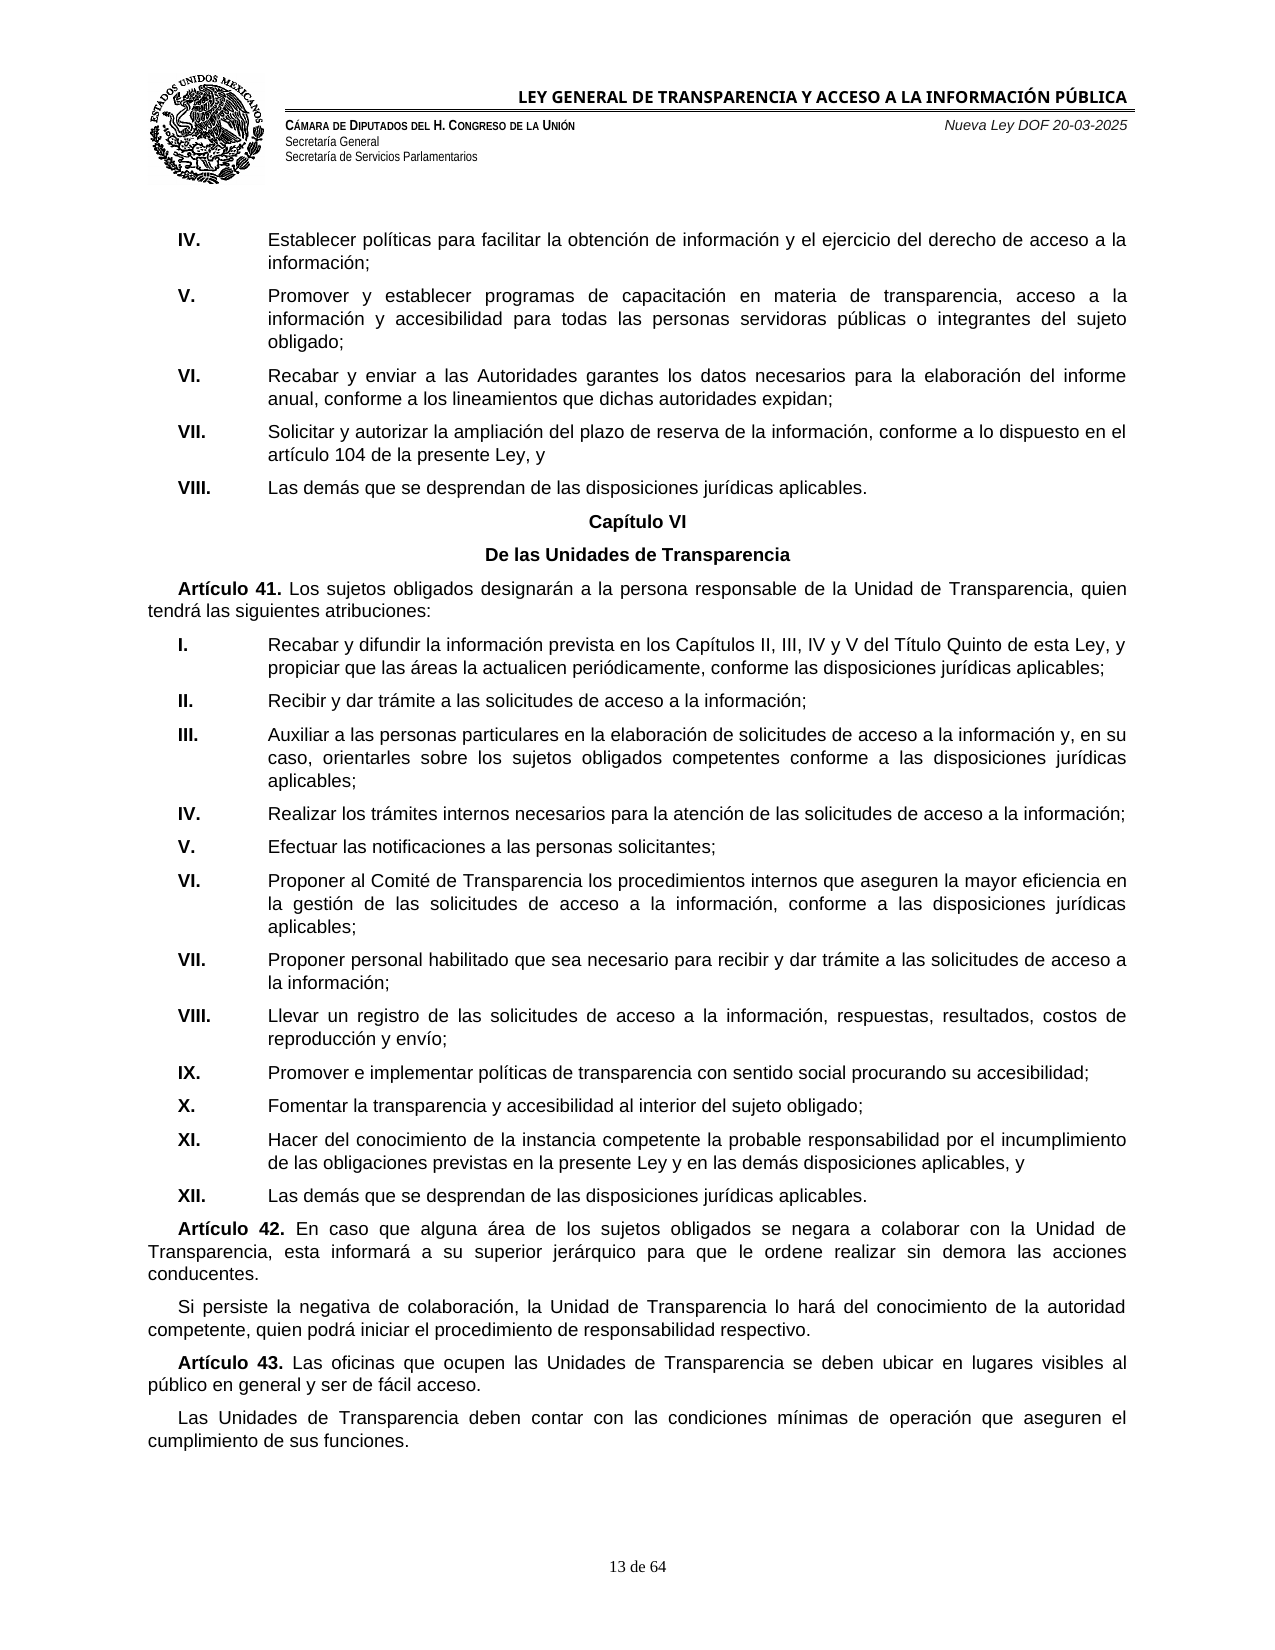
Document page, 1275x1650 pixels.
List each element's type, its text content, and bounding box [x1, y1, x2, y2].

text VIII. Las demás que se desprendan de las disposiciones jurídicas aplicables. [178, 476, 1127, 499]
text VI. Proponer al Comité de Transparencia los procedimientos internos que aseguren la mayor eficiencia en la gestión de las solicitudes de acceso a la información, conforme a las disposiciones jurídicas aplicables; [178, 869, 1127, 938]
text Capítulo VI [148, 510, 1127, 533]
text IV. Realizar los trámites internos necesarios para la atención de las solicitudes de acceso a la información; [178, 802, 1127, 825]
text I. Recabar y difundir la información prevista en los Capítulos II, III, IV y V del Título Quinto de esta Ley, y propiciar que las áreas la actualicen periódicamente, conforme las disposiciones jurídicas aplicables; [178, 633, 1127, 679]
text II. Recibir y dar trámite a las solicitudes de acceso a la información; [178, 689, 1127, 712]
text III. Auxiliar a las personas particulares en la elaboración de solicitudes de acceso a la información y, en su caso, orientarles sobre los sujetos obligados competentes conforme a las disposiciones jurídicas aplicables; [178, 723, 1127, 792]
text IX. Promover e implementar políticas de transparencia con sentido social procurando su accesibilidad; [178, 1061, 1127, 1084]
text X. Fomentar la transparencia y accesibilidad al interior del sujeto obligado; [178, 1094, 1127, 1117]
text XI. Hacer del conocimiento de la instancia competente la probable responsabilidad por el incumplimiento de las obligaciones previstas en la presente Ley y en las demás disposiciones aplicables, y [178, 1128, 1127, 1174]
text VIII. Llevar un registro de las solicitudes de acceso a la información, respuestas, resultados, costos de reproducción y envío; [178, 1004, 1127, 1050]
text De las Unidades de Transparencia [148, 543, 1127, 566]
text Artículo 43. Las oficinas que ocupen las Unidades de Transparencia se deben ubicar en lugares visibles al público en general y ser de fácil acceso. [148, 1351, 1127, 1396]
text V. Promover y establecer programas de capacitación en materia de transparencia, acceso a la información y accesibilidad para todas las personas servidoras públicas o integrantes del sujeto obligado; [178, 284, 1127, 353]
text Artículo 42. En caso que alguna área de los sujetos obligados se negara a colaborar con la Unidad de Transparencia, esta informará a su superior jerárquico para que le ordene realizar sin demora las acciones conducentes. [148, 1218, 1127, 1285]
text XII. Las demás que se desprendan de las disposiciones jurídicas aplicables. [178, 1184, 1127, 1207]
text Si persiste la negativa de colaboración, la Unidad de Transparencia lo hará del conocimiento de la autoridad competente, quien podrá iniciar el procedimiento de responsabilidad respectivo. [148, 1296, 1127, 1341]
text VII. Proponer personal habilitado que sea necesario para recibir y dar trámite a las solicitudes de acceso a la información; [178, 948, 1127, 994]
text Artículo 41. Los sujetos obligados designarán a la persona responsable de la Unidad de Transparencia, quien tendrá las siguientes atribuciones: [148, 577, 1127, 622]
text VII. Solicitar y autorizar la ampliación del plazo de reserva de la información, conforme a lo dispuesto en el artículo 104 de la presente Ley, y [178, 420, 1127, 466]
text Las Unidades de Transparencia deben contar con las condiciones mínimas de operación que aseguren el cumplimiento de sus funciones. [148, 1407, 1127, 1452]
text VI. Recabar y enviar a las Autoridades garantes los datos necesarios para la elaboración del informe anual, conforme a los lineamientos que dichas autoridades expidan; [178, 364, 1127, 409]
text IV. Establecer políticas para facilitar la obtención de información y el ejercicio del derecho de acceso a la información; [178, 228, 1127, 274]
text V. Efectuar las notificaciones a las personas solicitantes; [178, 836, 1127, 858]
